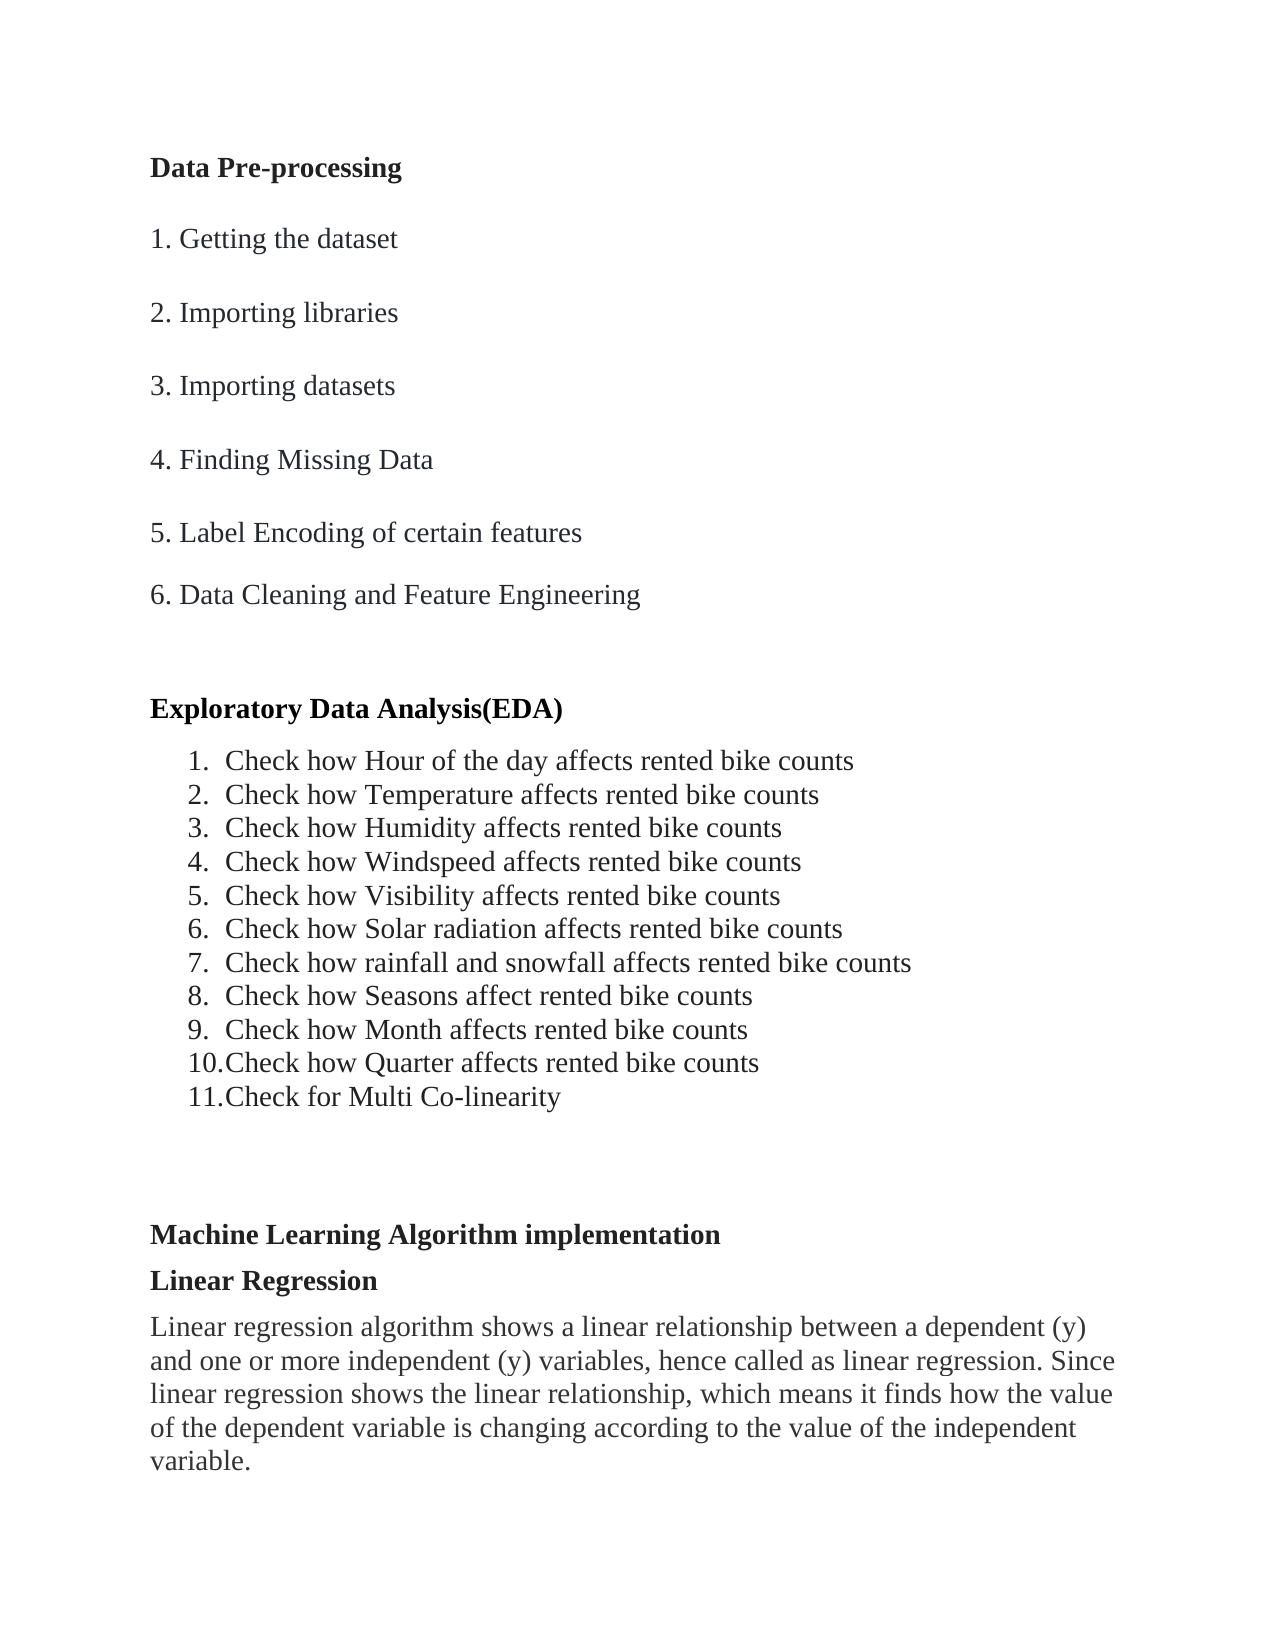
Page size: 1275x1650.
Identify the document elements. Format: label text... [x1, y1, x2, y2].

subtitle 4. Finding Missing Data [150, 442, 1125, 476]
text Linear Regression [150, 1263, 1125, 1297]
text Data Pre-processing [150, 150, 1125, 183]
list Check how Quarter affects rented bike counts [187, 1045, 1125, 1079]
subtitle 5. Label Encoding of certain features [150, 516, 1125, 549]
subtitle 6. Data Cleaning and Feature Engineering [150, 577, 1125, 610]
subtitle 3. Importing datasets [150, 368, 1125, 402]
text Linear regression algorithm shows a linear relationship between a dependent (y) and one or more independent (y) variables, hence called as linear regression. Since linear regression shows the linear relationship, which means it finds how the value of the dependent variable is changing according to the value of the independent variable. [251, 1309, 1125, 1477]
subtitle 1. Getting the dataset [150, 221, 1125, 254]
list Check how Humidity affects rented bike counts [187, 811, 1125, 844]
list Check how Seasons affect rented bike counts [187, 978, 1125, 1012]
list Check how Hour of the day affects rented bike counts [187, 743, 1125, 777]
text Exploratory Data Analysis(EDA) [150, 691, 1125, 724]
list Check how Month affects rented bike counts [187, 1012, 1125, 1045]
list Check how Visibility affects rented bike counts [187, 878, 1125, 911]
subtitle 2. Importing libraries [150, 295, 1125, 328]
list Check how Windspeed affects rented bike counts [187, 844, 1125, 878]
list Check how rainfall and snowfall affects rented bike counts [187, 945, 1125, 978]
list Check for Multi Co-linearity [187, 1079, 1125, 1112]
text Machine Learning Algorithm implementation [150, 1217, 1125, 1251]
list Check how Temperature affects rented bike counts [187, 777, 1125, 811]
list Check how Solar radiation affects rented bike counts [187, 911, 1125, 945]
